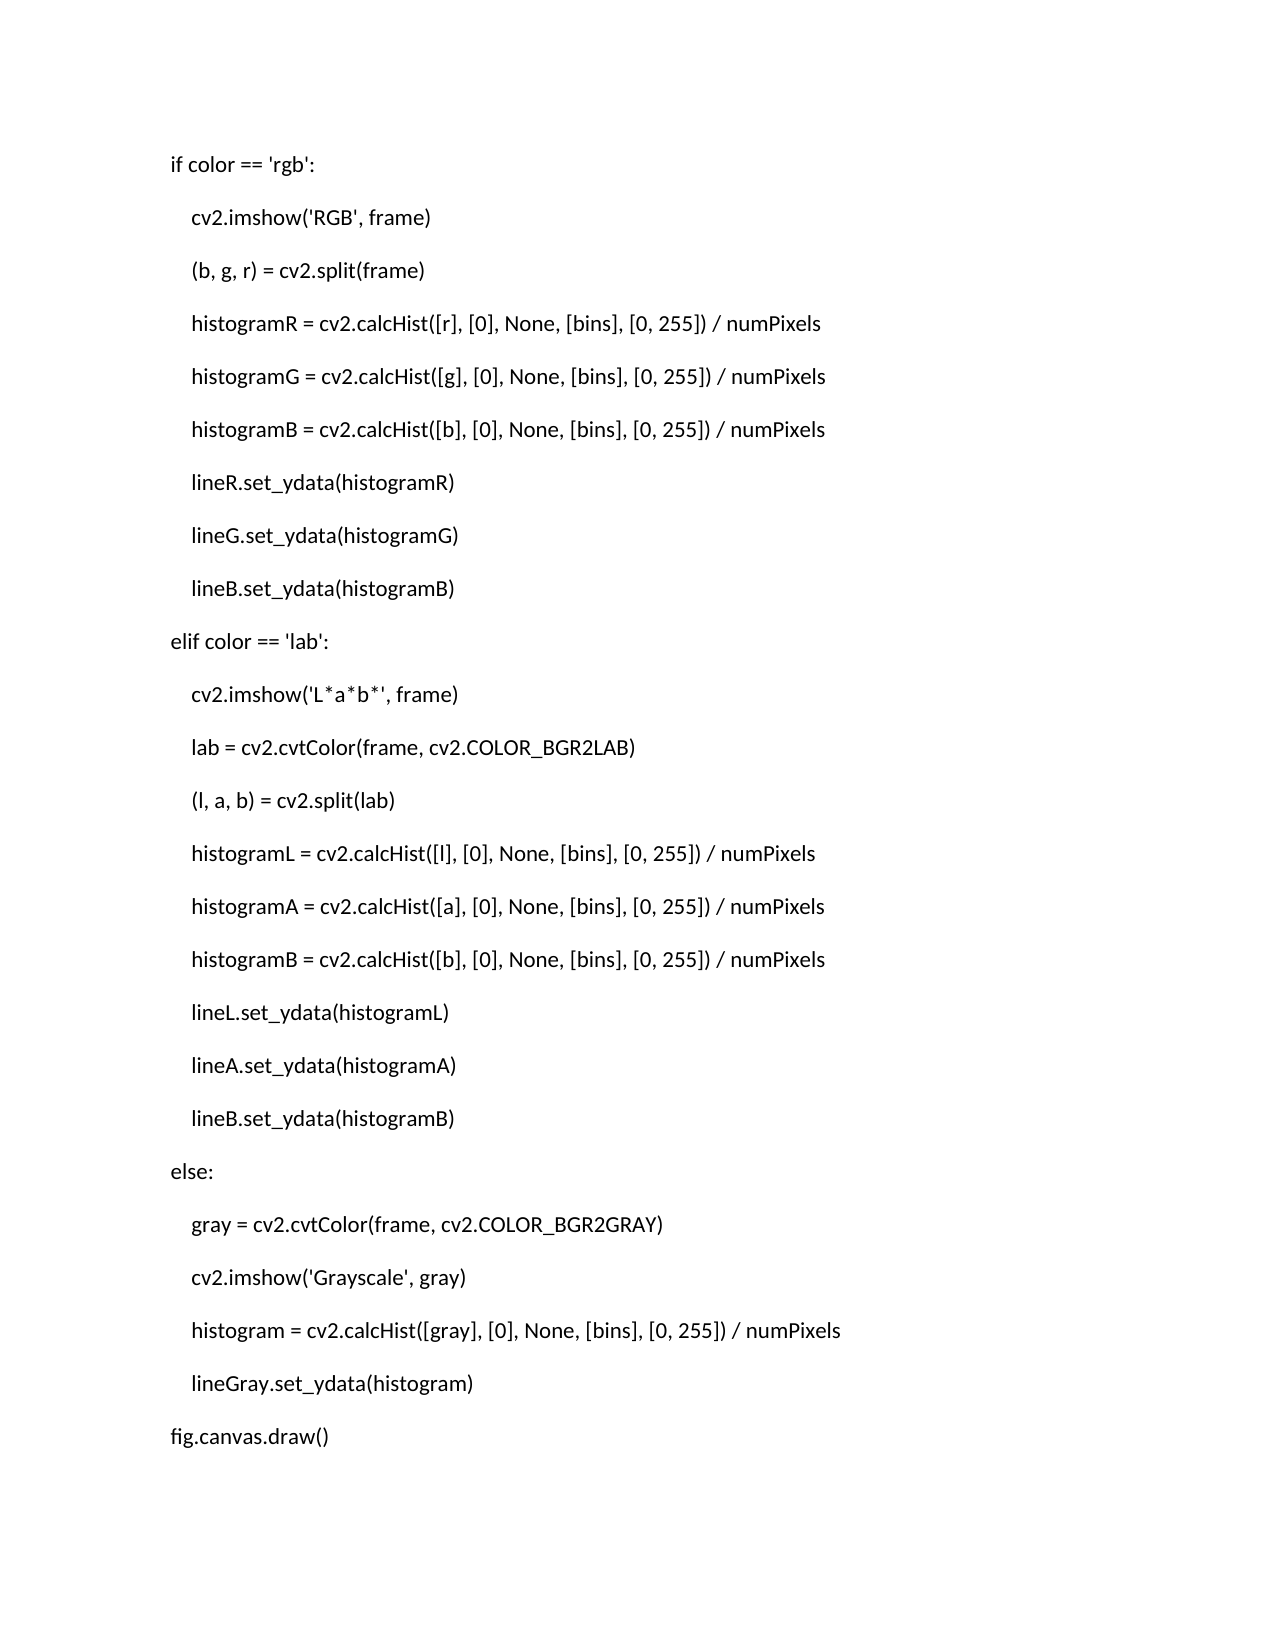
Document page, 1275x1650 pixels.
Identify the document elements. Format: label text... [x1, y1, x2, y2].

text cv2.imshow('Grayscale', gray) [150, 1263, 1125, 1291]
text elif color == 'lab': [150, 627, 1125, 655]
text lineL.set_ydata(histogramL) [150, 998, 1125, 1026]
text (b, g, r) = cv2.split(frame) [150, 256, 1125, 284]
text histogramG = cv2.calcHist([g], [0], None, [bins], [0, 255]) / numPixels [150, 362, 1125, 390]
text histogramB = cv2.calcHist([b], [0], None, [bins], [0, 255]) / numPixels [150, 415, 1125, 443]
text histogramA = cv2.calcHist([a], [0], None, [bins], [0, 255]) / numPixels [150, 892, 1125, 920]
text lab = cv2.cvtColor(frame, cv2.COLOR_BGR2LAB) [150, 733, 1125, 761]
text histogramL = cv2.calcHist([l], [0], None, [bins], [0, 255]) / numPixels [150, 839, 1125, 867]
text lineGray.set_ydata(histogram) [150, 1369, 1125, 1397]
text fig.canvas.draw() [150, 1422, 1125, 1451]
text cv2.imshow('L*a*b*', frame) [150, 680, 1125, 708]
text lineA.set_ydata(histogramA) [150, 1051, 1125, 1079]
text lineB.set_ydata(histogramB) [150, 574, 1125, 602]
text lineG.set_ydata(histogramG) [150, 521, 1125, 549]
text cv2.imshow('RGB', frame) [150, 203, 1125, 231]
text gray = cv2.cvtColor(frame, cv2.COLOR_BGR2GRAY) [150, 1210, 1125, 1238]
text if color == 'rgb': [150, 150, 1125, 178]
text else: [150, 1157, 1125, 1185]
text lineR.set_ydata(histogramR) [150, 468, 1125, 496]
text histogram = cv2.calcHist([gray], [0], None, [bins], [0, 255]) / numPixels [150, 1316, 1125, 1344]
text (l, a, b) = cv2.split(lab) [150, 786, 1125, 814]
text lineB.set_ydata(histogramB) [150, 1104, 1125, 1132]
text histogramR = cv2.calcHist([r], [0], None, [bins], [0, 255]) / numPixels [150, 309, 1125, 337]
text histogramB = cv2.calcHist([b], [0], None, [bins], [0, 255]) / numPixels [150, 945, 1125, 973]
